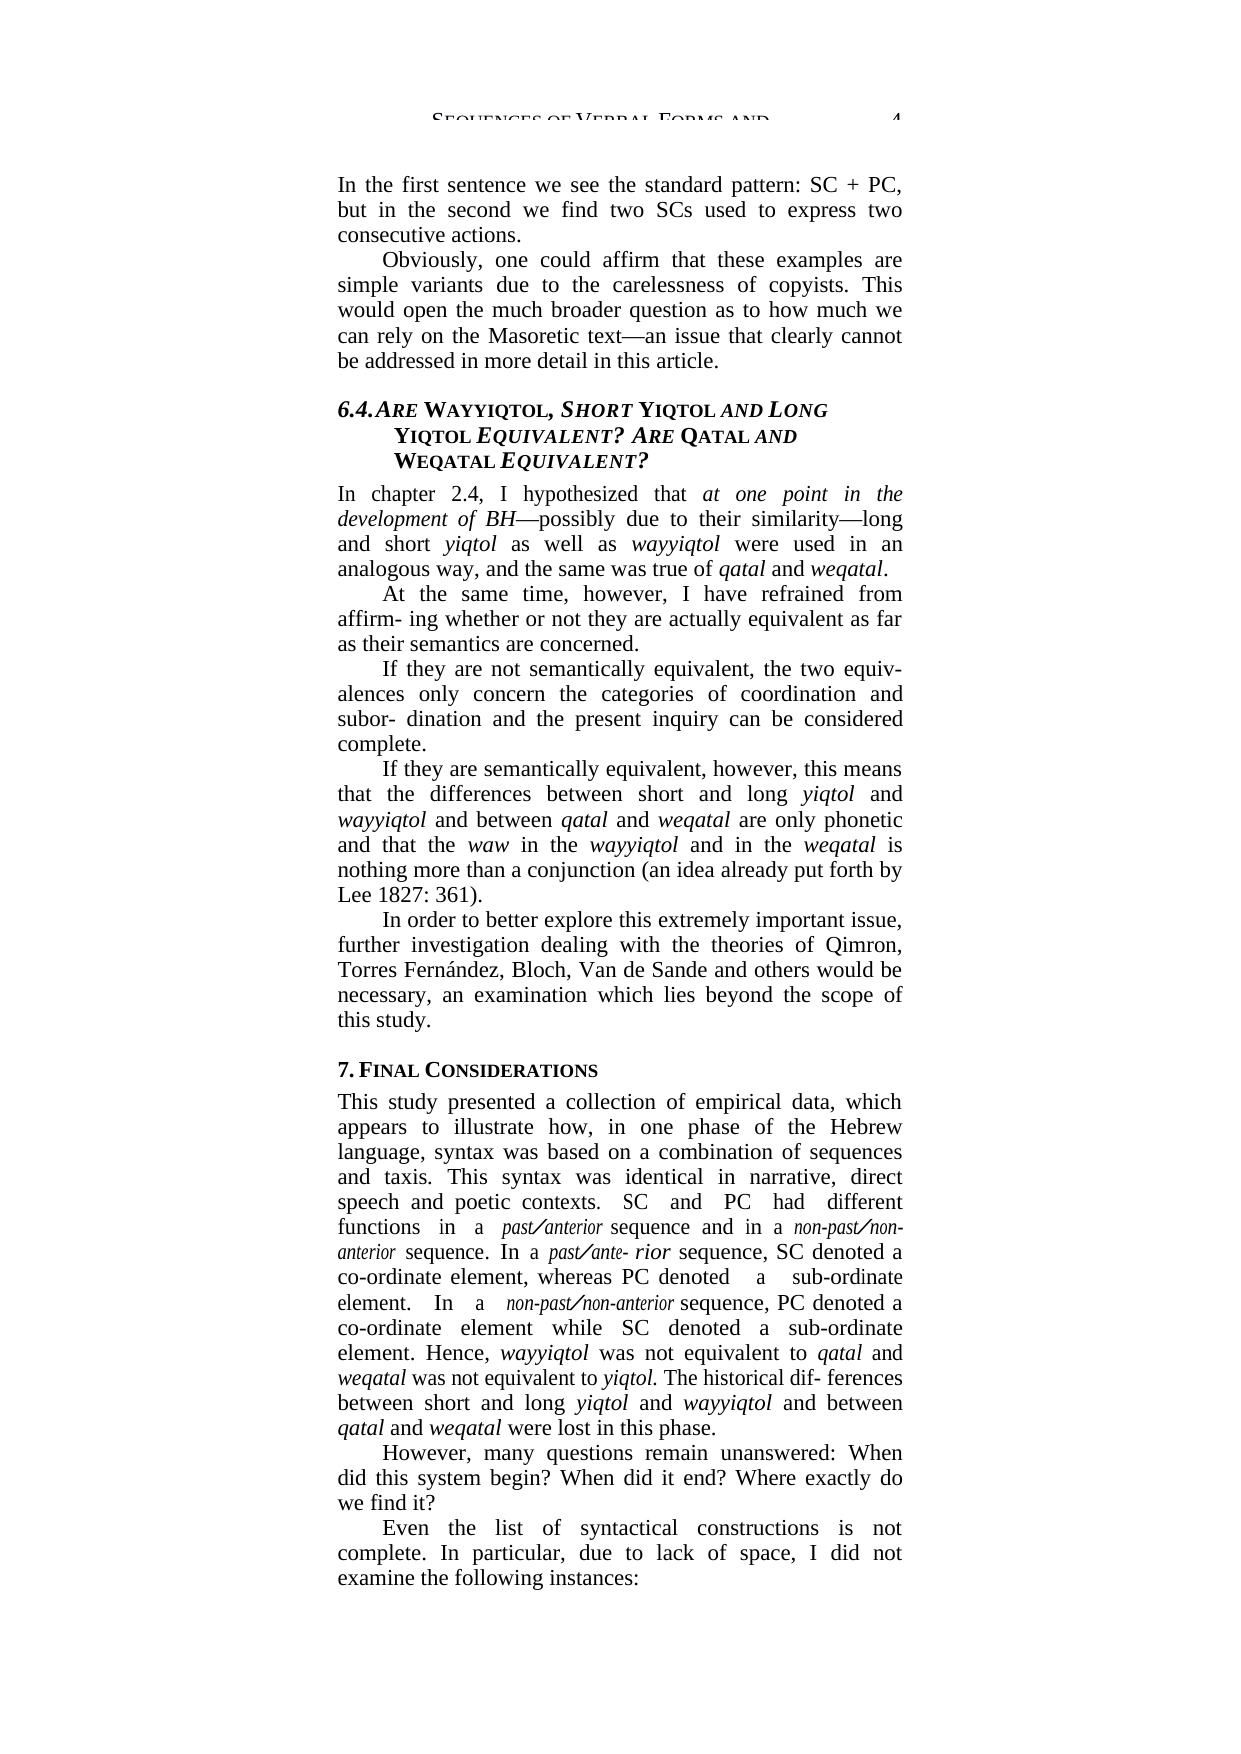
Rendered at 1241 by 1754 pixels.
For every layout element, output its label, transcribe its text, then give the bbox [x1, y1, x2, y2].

text Even the list of syntactical constructions is not complete. In particular, due to lack of space, I did not examine the following instances: [337, 1516, 903, 1591]
text If they are semantically equivalent, however, this means that the differences between short and long yiqtol and wayyiqtol and between qatal and weqatal are only phonetic and that the waw in the wayyiqtol and in the weqatal is nothing more than a conjunction (an idea already put forth by Lee 1827: 361). [337, 757, 903, 907]
list FINAL CONSIDERATIONS [337, 1056, 1065, 1082]
text However, many questions remain unanswered: When did this system begin? When did it end? Where exactly do we find it? [337, 1440, 903, 1516]
text If they are not semantically equivalent, the two equiv- alences only concern the categories of coordination and subor- dination and the present inquiry can be considered complete. [337, 656, 903, 757]
text In order to better explore this extremely important issue, further investigation dealing with the theories of Qimron, Torres Fernández, Bloch, Van de Sande and others would be necessary, an examination which lies beyond the scope of this study. [337, 907, 903, 1033]
text Obviously, one could affirm that these examples are simple variants due to the carelessness of copyists. This would open the much broader question as to how much we can rely on the Masoretic text—an issue that clearly cannot be addressed in more detail in this article. [337, 248, 903, 373]
text This study presented a collection of empirical data, which appears to illustrate how, in one phase of the Hebrew language, syntax was based on a combination of sequences and taxis. This syntax was identical in narrative, direct speech and poetic contexts. SC and PC had different functions in a past/anterior sequence and in a non-past/non-anterior sequence. In a past/ante- rior sequence, SC denoted a co-ordinate element, whereas PC denoted a sub-ordinate element. In a non-past/non-anterior sequence, PC denoted a co-ordinate element while SC denoted a sub-ordinate element. Hence, wayyiqtol was not equivalent to qatal and weqatal was not equivalent to yiqtol. The historical dif- ferences between short and long yiqtol and wayyiqtol and between qatal and weqatal were lost in this phase. [337, 1089, 903, 1440]
text In chapter 2.4, I hypothesized that at one point in the development of BH—possibly due to their similarity—long and short yiqtol as well as wayyiqtol were used in an analogous way, and the same was true of qatal and weqatal. [337, 481, 903, 581]
text In the first sentence we see the standard pattern: SC + PC, but in the second we find two SCs used to express two consecutive actions. [337, 172, 903, 248]
text At the same time, however, I have refrained from affirm- ing whether or not they are actually equivalent as far as their semantics are concerned. [337, 581, 903, 656]
list ARE WAYYIQTOL, SHORT YIQTOL AND LONG YIQTOL EQUIVALENT? ARE QATAL AND WEQATAL EQUIVALENT? [337, 397, 895, 474]
